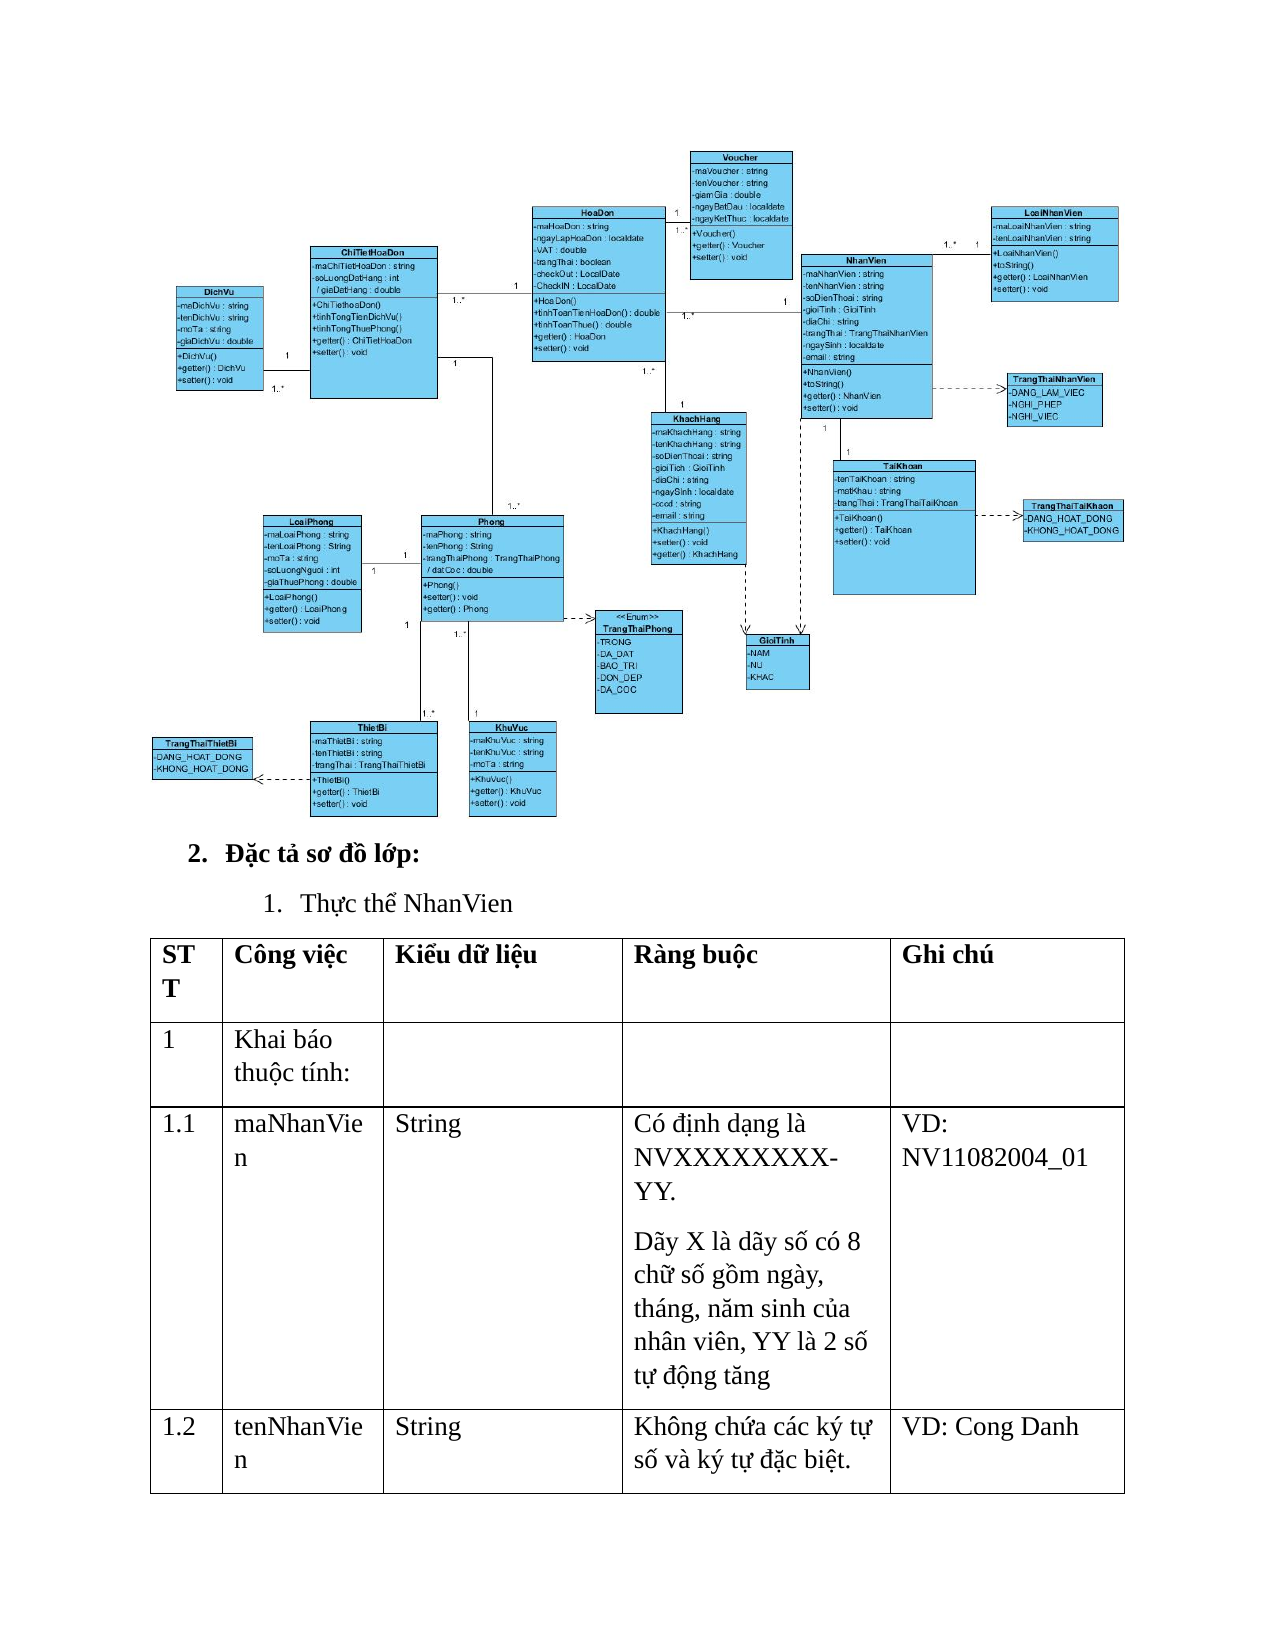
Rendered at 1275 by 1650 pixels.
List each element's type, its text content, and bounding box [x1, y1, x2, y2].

table_cell 1.1 [151, 1108, 222, 1409]
table_cell 1.2 [151, 1410, 222, 1493]
table_header Kiểu dữ liệu [384, 939, 622, 1022]
table_cell [891, 1023, 1124, 1106]
table_cell VD: NV11082004_01 [891, 1108, 1124, 1409]
table_cell [623, 1023, 890, 1106]
table_cell String [384, 1410, 622, 1493]
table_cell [623, 1410, 890, 1493]
table_cell [384, 1023, 622, 1106]
table_cell Có định dạng là NVXXXXXXXX-YY. Dãy X là dãy số có 8 chữ số gồm ngày, tháng, năm sinh của nhân viên, YY là 2 số tự động tăng [623, 1108, 890, 1409]
table_cell maNhanVien [223, 1108, 383, 1409]
table_cell tenNhanVien [223, 1410, 383, 1493]
table_cell VD: Cong Danh [891, 1410, 1124, 1493]
table_header STT [151, 939, 222, 1022]
picture [150, 150, 1125, 819]
list Thực thể NhanVien [262, 887, 1125, 918]
table_cell Khai báo thuộc tính: [223, 1023, 383, 1106]
table_header Công việc [223, 939, 383, 1022]
table_cell String [384, 1108, 622, 1409]
table_cell 1 [151, 1023, 222, 1106]
table_header Ràng buộc [623, 939, 890, 1022]
table_header Ghi chú [891, 939, 1124, 1022]
list Đặc tả sơ đồ lớp: [187, 837, 1125, 868]
